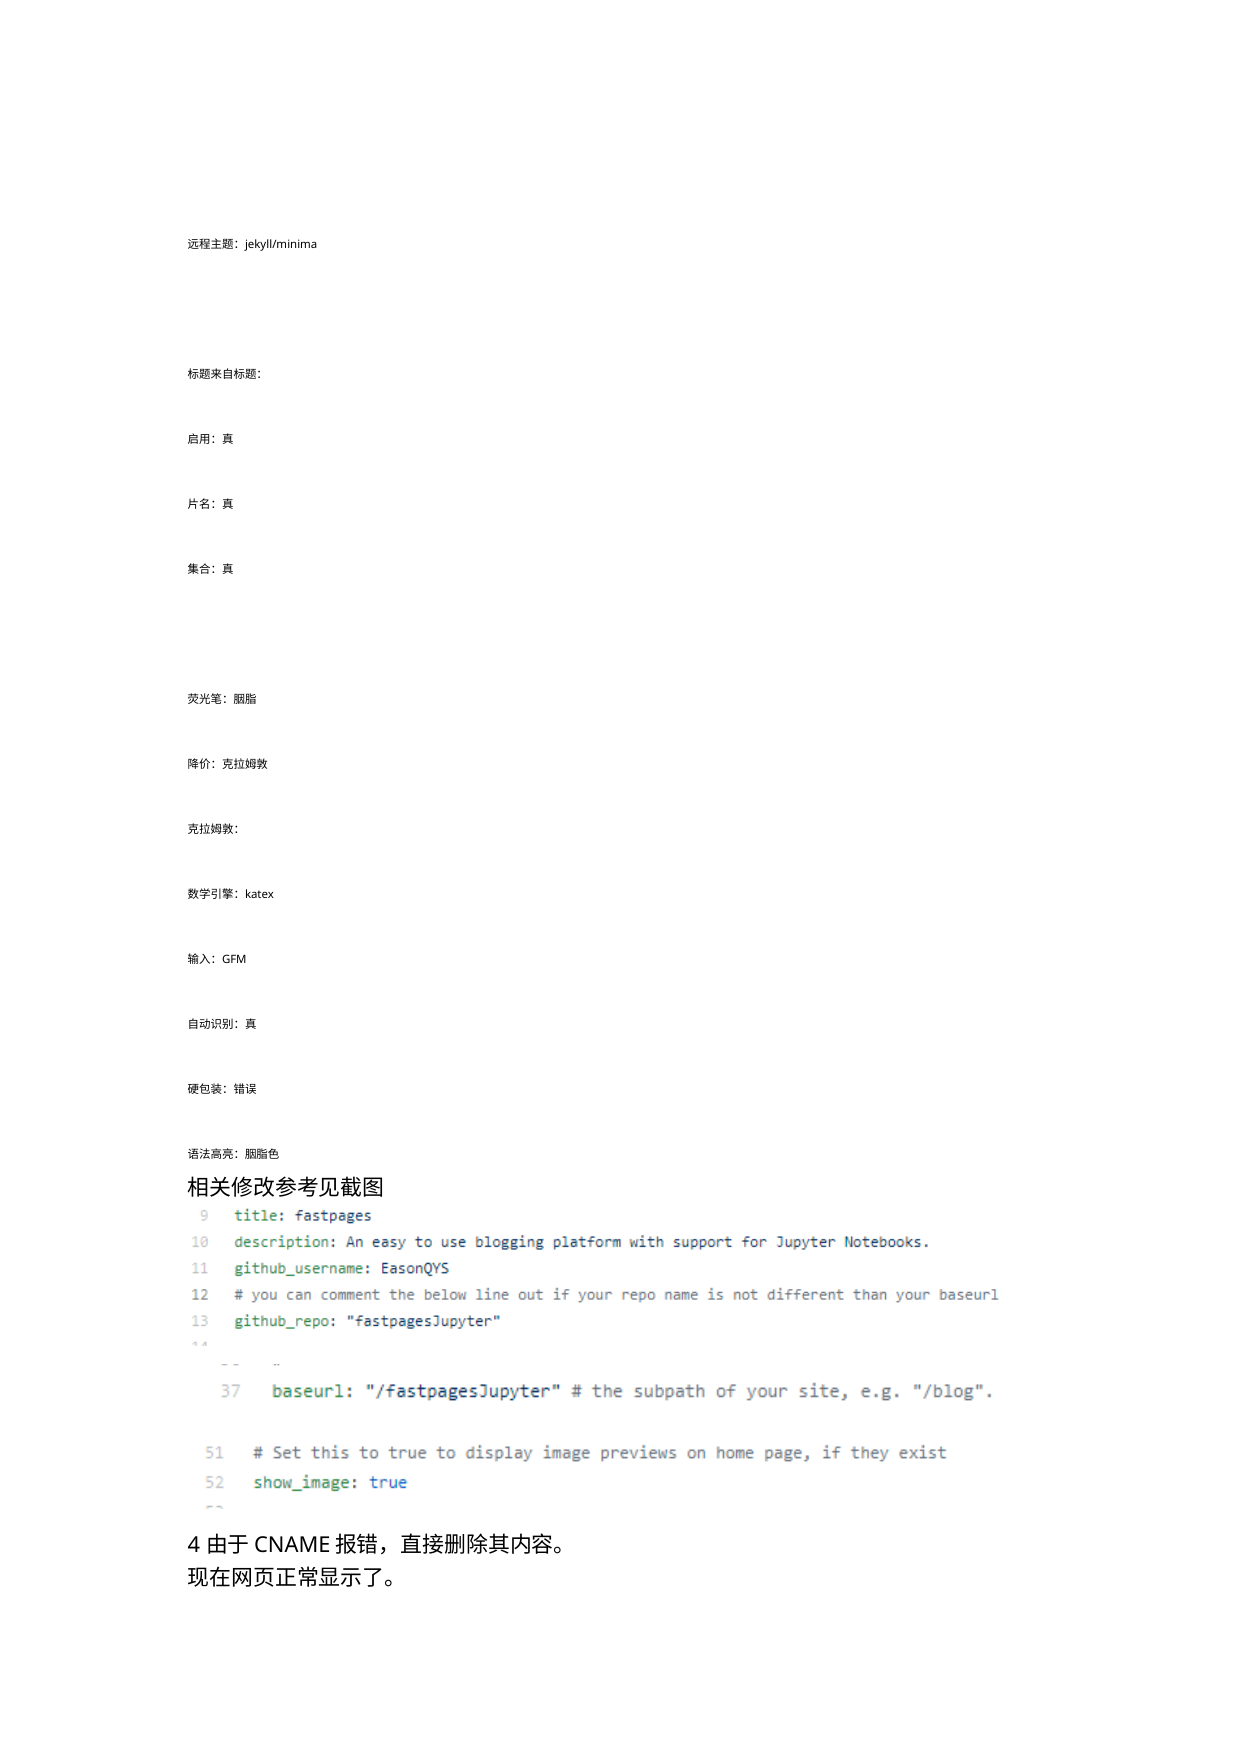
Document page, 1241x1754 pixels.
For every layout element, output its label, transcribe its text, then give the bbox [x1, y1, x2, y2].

text 片名：真 [187, 487, 1053, 519]
text 数学引擎：katex [187, 877, 1053, 909]
text 现在网页正常显示了。 [187, 1559, 1053, 1592]
text 自动识别：真 [187, 1007, 1053, 1039]
text 远程主题：jekyll/minima [187, 227, 1053, 259]
text 输入：GFM [187, 942, 1053, 974]
text 降价：克拉姆敦 [187, 747, 1053, 779]
text 克拉姆敦： [187, 812, 1053, 844]
text 4 由于CNAME报错，直接删除其内容。 [187, 1527, 1053, 1559]
text 硬包装：错误 [187, 1072, 1053, 1104]
text 启用：真 [187, 422, 1053, 454]
text 相关修改参考见截图 [187, 1169, 1053, 1202]
text 荧光笔：胭脂 [187, 682, 1053, 714]
text 集合：真 [187, 552, 1053, 584]
text 语法高亮：胭脂色 [187, 1137, 1053, 1169]
text 标题来自标题： [187, 357, 1053, 389]
